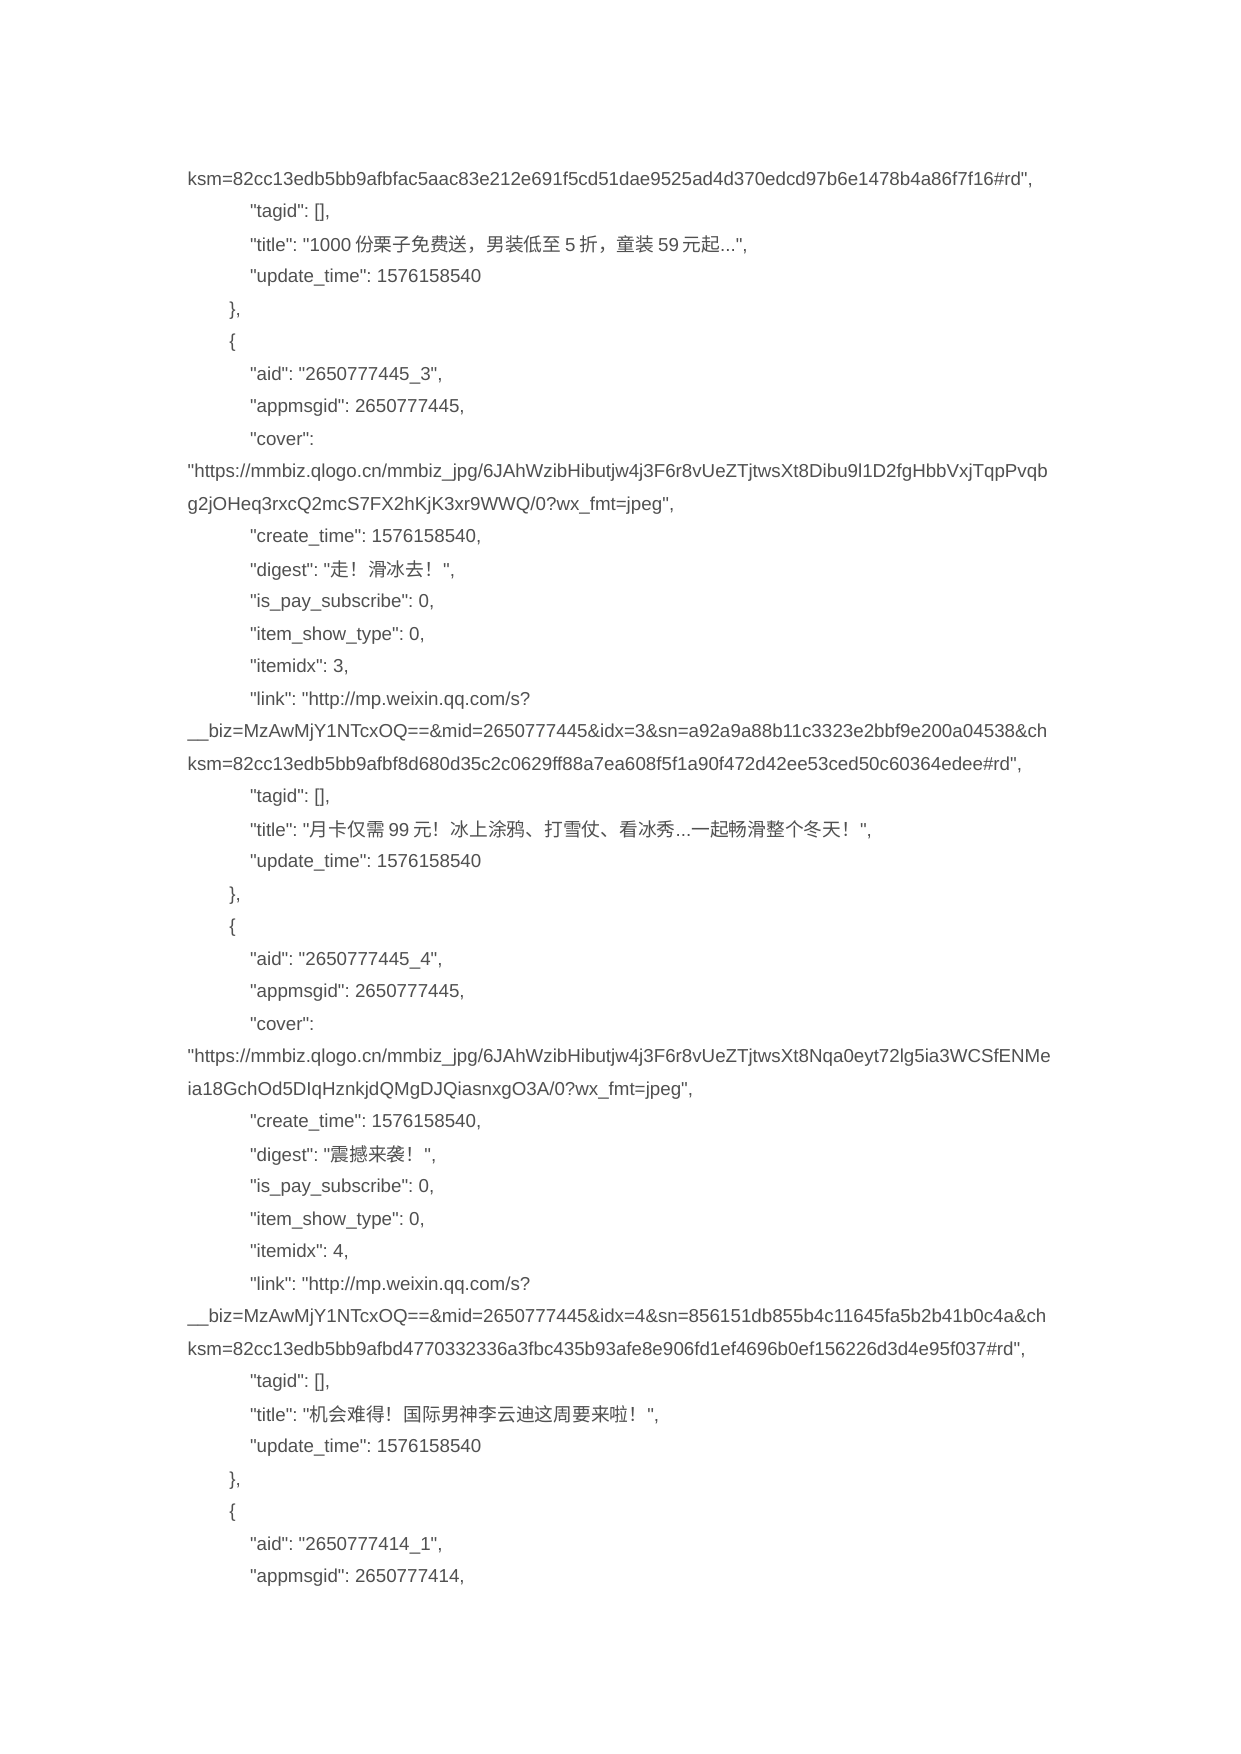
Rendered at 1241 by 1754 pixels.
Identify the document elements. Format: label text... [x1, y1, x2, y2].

text "title": "1000份栗子免费送，男装低至5折，童装59元起...", [187, 227, 1053, 259]
text { [187, 909, 1053, 942]
text "item_show_type": 0, [187, 1202, 1053, 1234]
text "appmsgid": 2650777445, [187, 974, 1053, 1007]
text "appmsgid": 2650777445, [187, 389, 1053, 422]
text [187, 162, 1053, 194]
text "title": "机会难得！国际男神李云迪这周要来啦！", [187, 1397, 1053, 1429]
text "aid": "2650777414_1", [187, 1527, 1053, 1559]
text "title": "月卡仅需99元！冰上涂鸦、打雪仗、看冰秀...一起畅滑整个冬天！", [187, 812, 1053, 844]
text "is_pay_subscribe": 0, [187, 1169, 1053, 1202]
text "cover": "https://mmbiz.qlogo.cn/mmbiz_jpg/6JAhWzibHibutjw4j3F6r8vUeZTjtwsXt8Nqa0eyt72lg5ia3WCSfENMeia18GchOd5DIqHznkjdQMgDJQiasnxgO3A/0?wx_fmt=jpeg", [187, 1007, 1053, 1104]
text }, [187, 1462, 1053, 1494]
text "update_time": 1576158540 [187, 1429, 1053, 1462]
text "aid": "2650777445_3", [187, 357, 1053, 389]
text "link": "http://mp.weixin.qq.com/s?__biz=MzAwMjY1NTcxOQ==&mid=2650777445&idx=4&sn=856151db855b4c11645fa5b2b41b0c4a&chksm=82cc13edb5bb9afbd4770332336a3fbc435b93afe8e906fd1ef4696b0ef156226d3d4e95f037#rd", [187, 1267, 1053, 1364]
text "appmsgid": 2650777414, [187, 1559, 1053, 1592]
text { [187, 324, 1053, 357]
text "cover": "https://mmbiz.qlogo.cn/mmbiz_jpg/6JAhWzibHibutjw4j3F6r8vUeZTjtwsXt8Dibu9l1D2fgHbbVxjTqpPvqbg2jOHeq3rxcQ2mcS7FX2hKjK3xr9WWQ/0?wx_fmt=jpeg", [187, 422, 1053, 519]
text "itemidx": 3, [187, 649, 1053, 682]
text "tagid": [], [187, 779, 1053, 812]
text "aid": "2650777445_4", [187, 942, 1053, 974]
text "create_time": 1576158540, [187, 519, 1053, 552]
text "tagid": [], [187, 194, 1053, 227]
text "link": "http://mp.weixin.qq.com/s?__biz=MzAwMjY1NTcxOQ==&mid=2650777445&idx=3&sn=a92a9a88b11c3323e2bbf9e200a04538&chksm=82cc13edb5bb9afbf8d680d35c2c0629ff88a7ea608f5f1a90f472d42ee53ced50c60364edee#rd", [187, 682, 1053, 779]
text }, [187, 877, 1053, 909]
text "digest": "震撼来袭！", [187, 1137, 1053, 1169]
text "item_show_type": 0, [187, 617, 1053, 649]
text "is_pay_subscribe": 0, [187, 584, 1053, 617]
text }, [187, 292, 1053, 324]
text "update_time": 1576158540 [187, 259, 1053, 292]
text "itemidx": 4, [187, 1234, 1053, 1267]
text "update_time": 1576158540 [187, 844, 1053, 877]
text "create_time": 1576158540, [187, 1104, 1053, 1137]
text "digest": "走！滑冰去！", [187, 552, 1053, 584]
text { [187, 1494, 1053, 1527]
text "tagid": [], [187, 1364, 1053, 1397]
